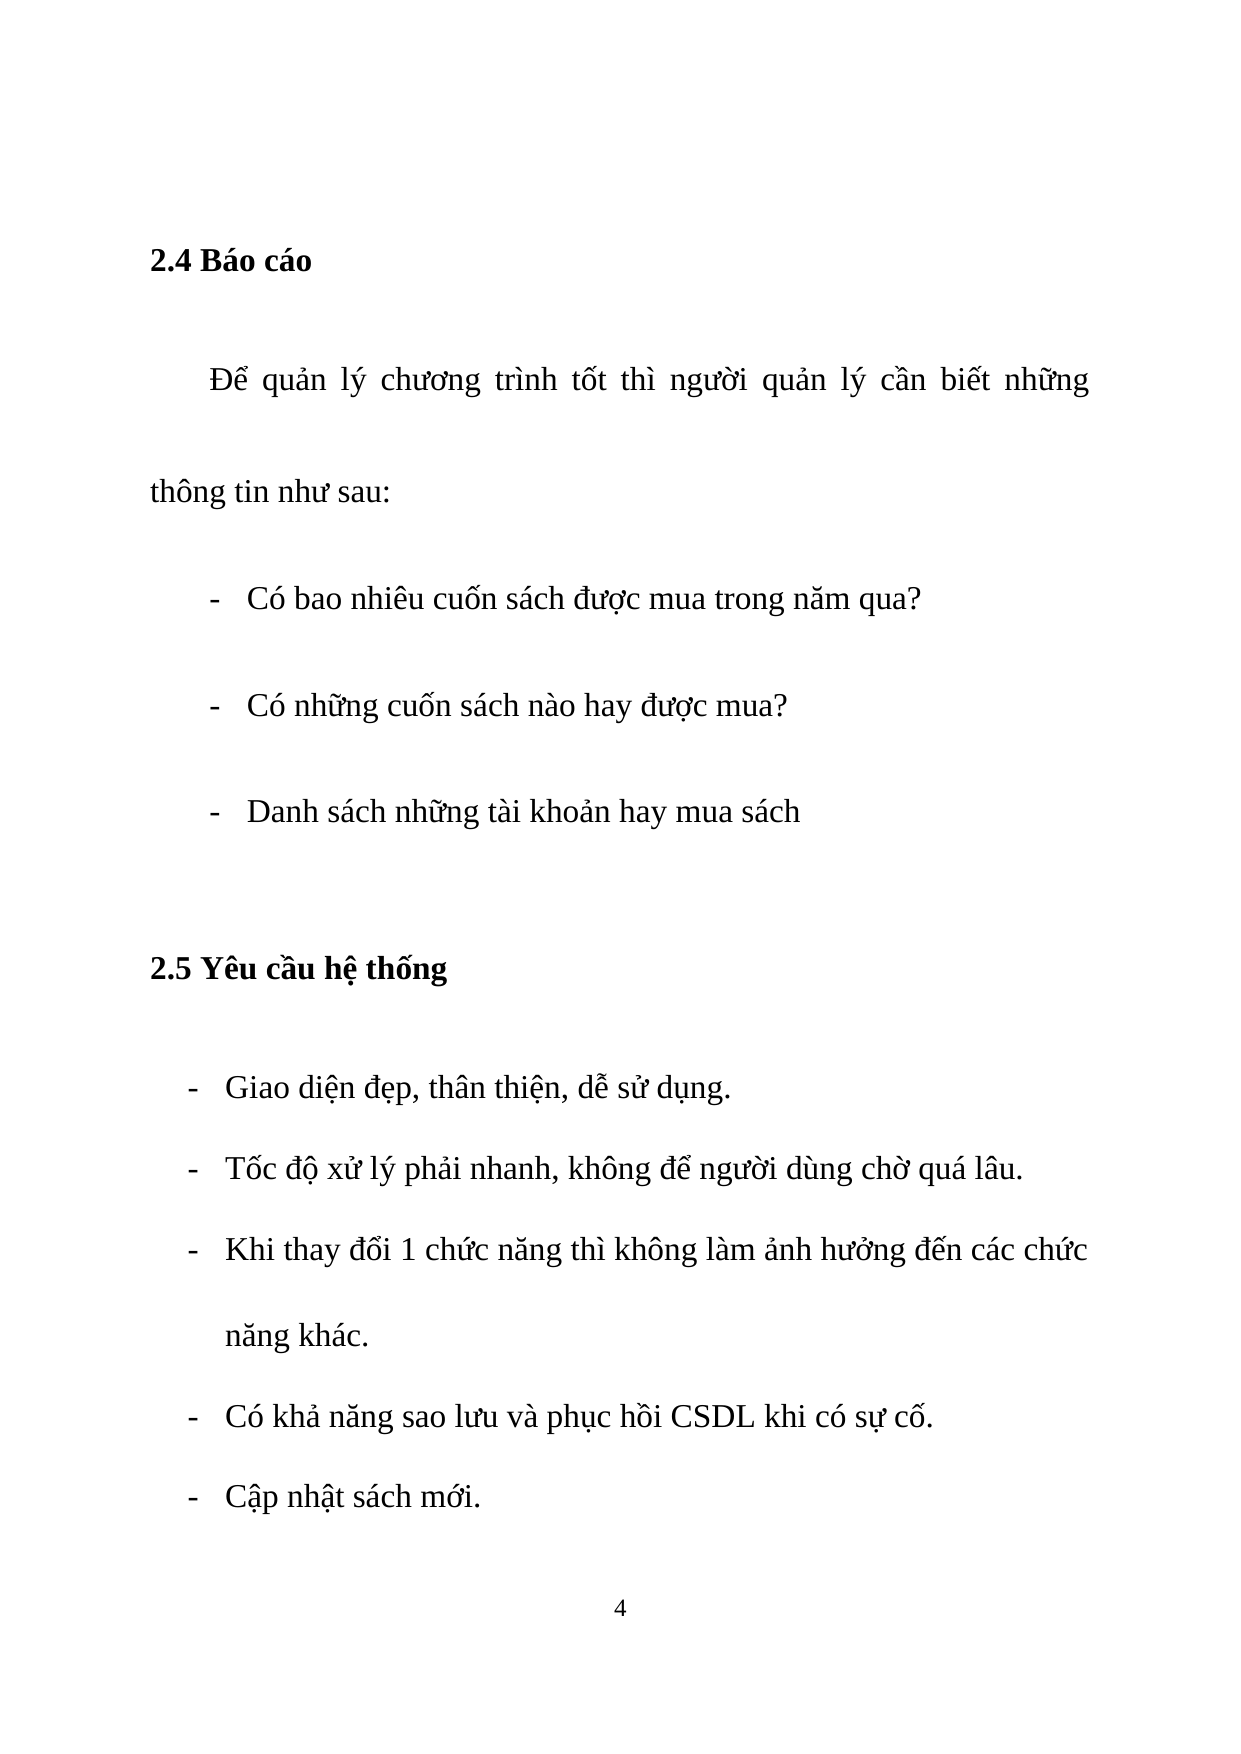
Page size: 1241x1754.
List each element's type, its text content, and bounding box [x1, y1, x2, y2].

subtitle Báo cáo [150, 222, 1090, 297]
subtitle Yêu cầu hệ thống [150, 930, 1090, 1005]
text Để quản lý chương trình tốt thì người quản lý cần biết những thông tin như sau: [150, 341, 1090, 528]
list Cập nhật sách mới. [187, 1458, 1090, 1533]
list Có những cuốn sách nào hay được mua? [209, 667, 1090, 742]
list Khi thay đổi 1 chức năng thì không làm ảnh hưởng đến các chức năng khác. [187, 1211, 1090, 1372]
list Giao diện đẹp, thân thiện, dễ sử dụng. [187, 1049, 1090, 1124]
list Tốc độ xử lý phải nhanh, không để người dùng chờ quá lâu. [187, 1130, 1090, 1205]
list Có bao nhiêu cuốn sách được mua trong năm qua? [209, 560, 1090, 635]
list Danh sách những tài khoản hay mua sách [209, 773, 1090, 848]
list Có khả năng sao lưu và phục hồi CSDL khi có sự cố. [187, 1377, 1090, 1452]
